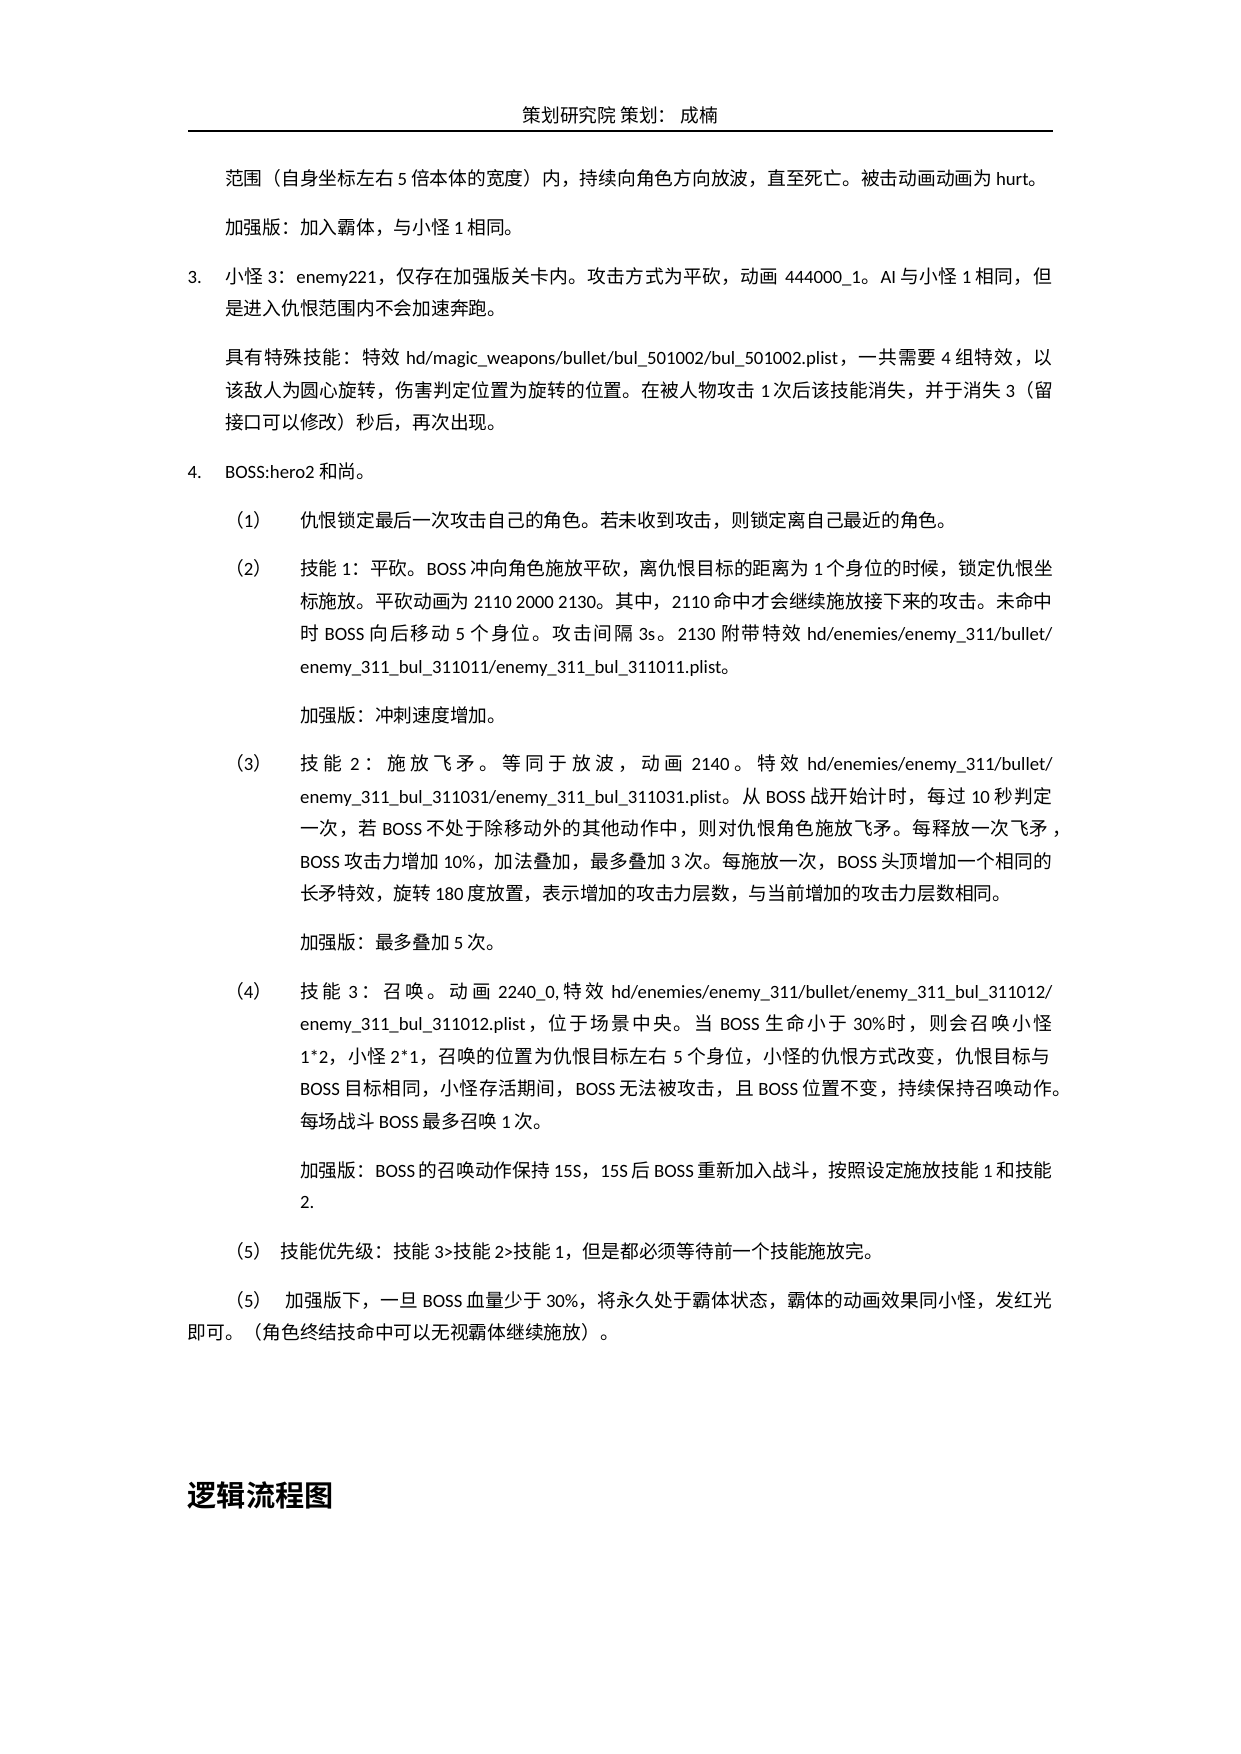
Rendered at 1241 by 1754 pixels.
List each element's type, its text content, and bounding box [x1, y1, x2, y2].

text 加强版：BOSS的召唤动作保持15S，15S后BOSS重新加入战斗，按照设定施放技能1和技能2. [300, 1153, 1053, 1218]
list 技能2：施放飞矛。等同于放波，动画2140。特效hd/enemies/enemy_311/bullet/enemy_311_bul_311031/enemy_311_bul_311031.plist。从BOSS战开始计时，每过10秒判定一次，若BOSS不处于除移动外的其他动作中，则对仇恨角色施放飞矛。每释放一次飞矛，BOSS攻击力增加10%，加法叠加，最多叠加3次。每施放一次，BOSS头顶增加一个相同的长矛特效，旋转180度放置，表示增加的攻击力层数，与当前增加的攻击力层数相同。 [225, 746, 1053, 909]
list 技能3：召唤。动画2240_0,特效hd/enemies/enemy_311/bullet/enemy_311_bul_311012/enemy_311_bul_311012.plist，位于场景中央。当BOSS生命小于30%时，则会召唤小怪1*2，小怪2*1，召唤的位置为仇恨目标左右5个身位，小怪的仇恨方式改变，仇恨目标与BOSS目标相同，小怪存活期间，BOSS无法被攻击，且BOSS位置不变，持续保持召唤动作。每场战斗BOSS最多召唤1次。 [225, 974, 1053, 1136]
list BOSS:hero2 和尚。 [187, 454, 1053, 486]
list 仇恨锁定最后一次攻击自己的角色。若未收到攻击，则锁定离自己最近的角色。 [225, 503, 1053, 535]
text 加强版：最多叠加5次。 [300, 925, 1053, 958]
text 加强版：冲刺速度增加。 [300, 698, 1053, 730]
text （5） 加强版下，一旦BOSS血量少于30%，将永久处于霸体状态，霸体的动画效果同小怪，发红光即可。（角色终结技命中可以无视霸体继续施放）。 [187, 1283, 1053, 1348]
text （5） 技能优先级：技能3>技能2>技能1，但是都必须等待前一个技能施放完。 [187, 1234, 1053, 1266]
subtitle 逻辑流程图 [187, 1461, 1053, 1526]
text 具有特殊技能：特效hd/magic_weapons/bullet/bul_501002/bul_501002.plist，一共需要4组特效，以该敌人为圆心旋转，伤害判定位置为旋转的位置。在被人物攻击1次后该技能消失，并于消失3（留接口可以修改）秒后，再次出现。 [225, 340, 1053, 438]
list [187, 161, 1053, 194]
text 加强版：加入霸体，与小怪1相同。 [225, 210, 1053, 243]
list 技能1：平砍。BOSS冲向角色施放平砍，离仇恨目标的距离为1个身位的时候，锁定仇恨坐标施放。平砍动画为2110 2000 2130。其中，2110命中才会继续施放接下来的攻击。未命中时BOSS向后移动5个身位。攻击间隔3s。2130附带特效hd/enemies/enemy_311/bullet/enemy_311_bul_311011/enemy_311_bul_311011.plist。 [225, 551, 1053, 681]
list 小怪3：enemy221，仅存在加强版关卡内。攻击方式为平砍，动画444000_1。AI与小怪1相同，但是进入仇恨范围内不会加速奔跑。 [187, 259, 1053, 324]
